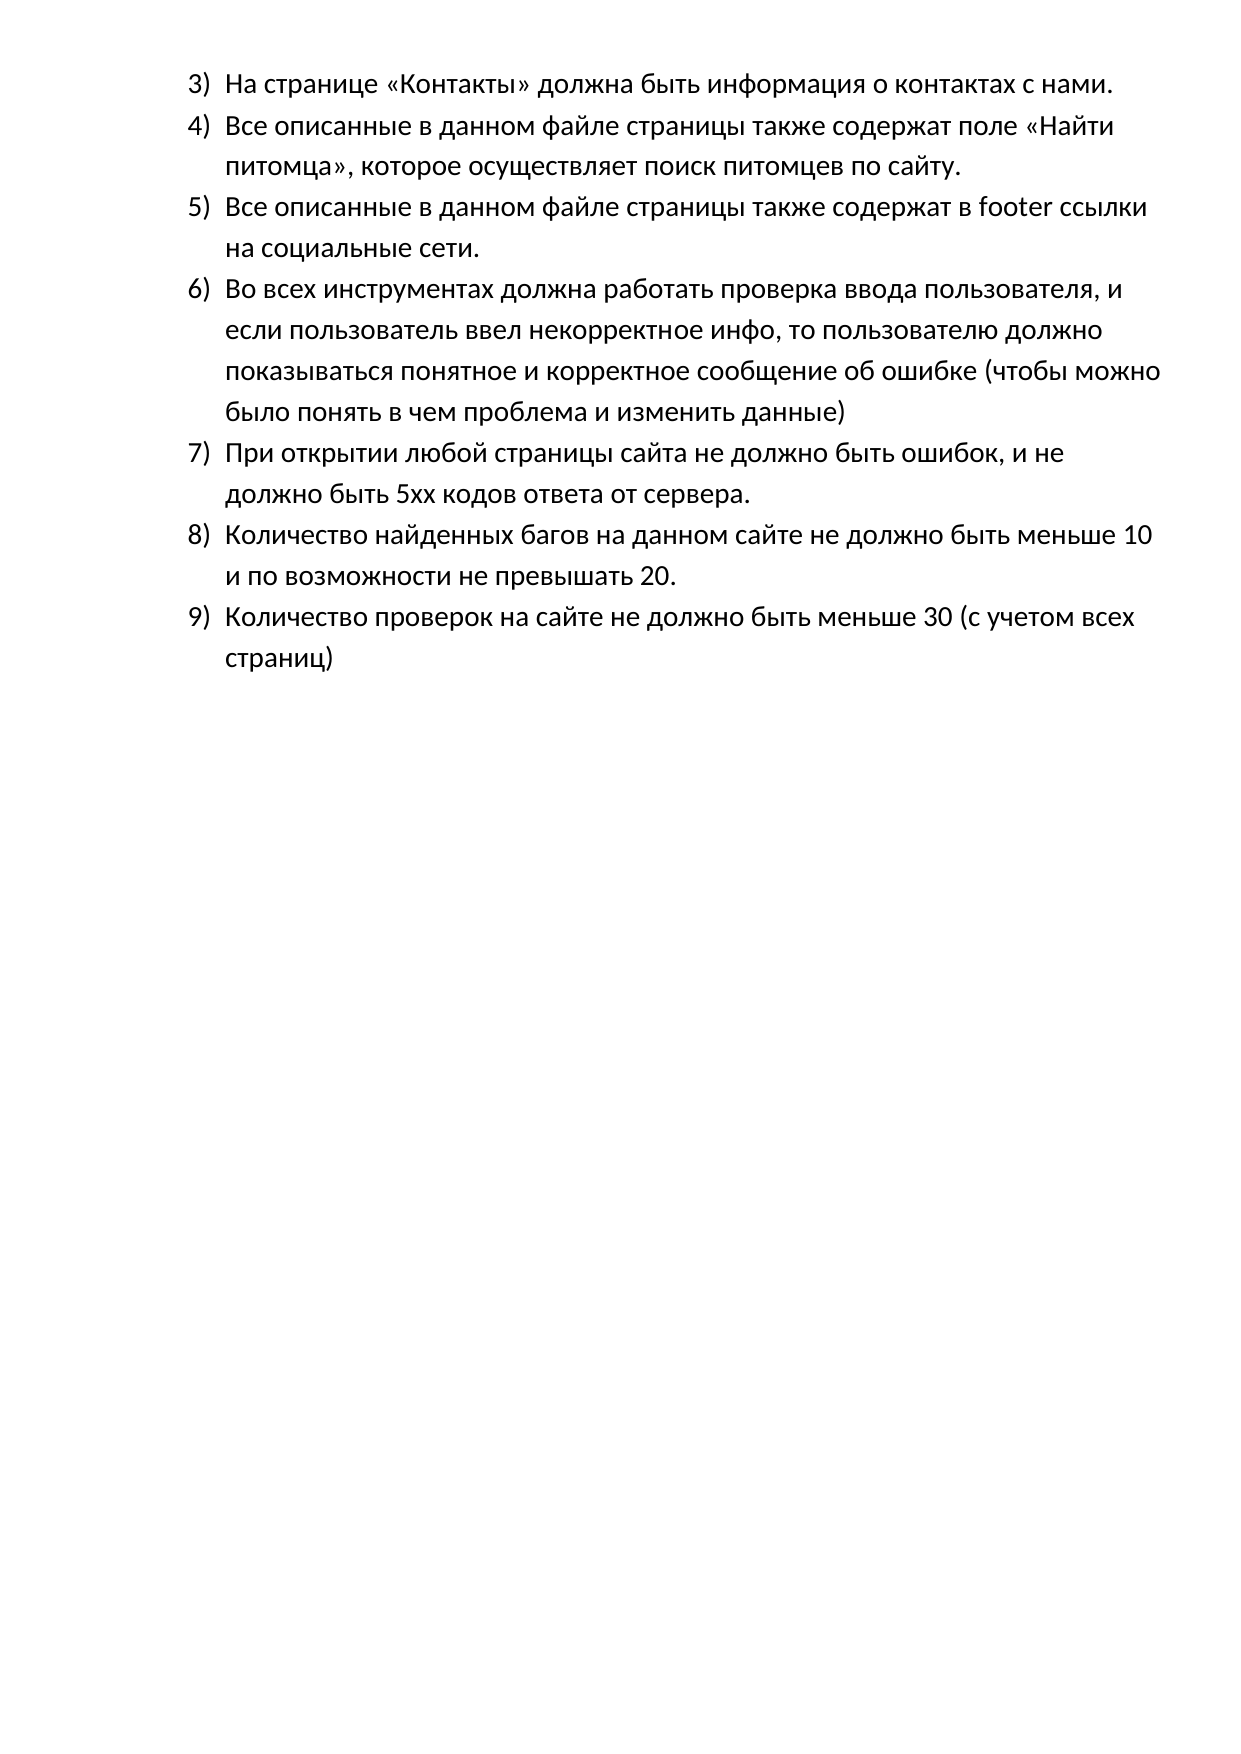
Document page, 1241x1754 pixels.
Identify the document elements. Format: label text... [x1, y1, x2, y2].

list Количество найденных багов на данном сайте не должно быть меньше 10 и по возможности не превышать 20. [187, 516, 1162, 592]
list Во всех инструментах должна работать проверка ввода пользователя, и если пользователь ввел некорректное инфо, то пользователю должно показываться понятное и корректное сообщение об ошибке (чтобы можно было понять в чем проблема и изменить данные) [187, 270, 1162, 429]
list Все описанные в данном файле страницы также содержат в footer ссылки на социальные сети. [187, 188, 1162, 265]
list Все описанные в данном файле страницы также содержат поле «Найти питомца», которое осуществляет поиск питомцев по сайту. [187, 107, 1162, 183]
list Количество проверок на сайте не должно быть меньше 30 (с учетом всех страниц) [187, 598, 1162, 674]
list При открытии любой страницы сайта не должно быть ошибок, и не должно быть 5хх кодов ответа от сервера. [187, 434, 1162, 511]
list На странице «Контакты» должна быть информация о контактах с нами. [187, 66, 1162, 101]
